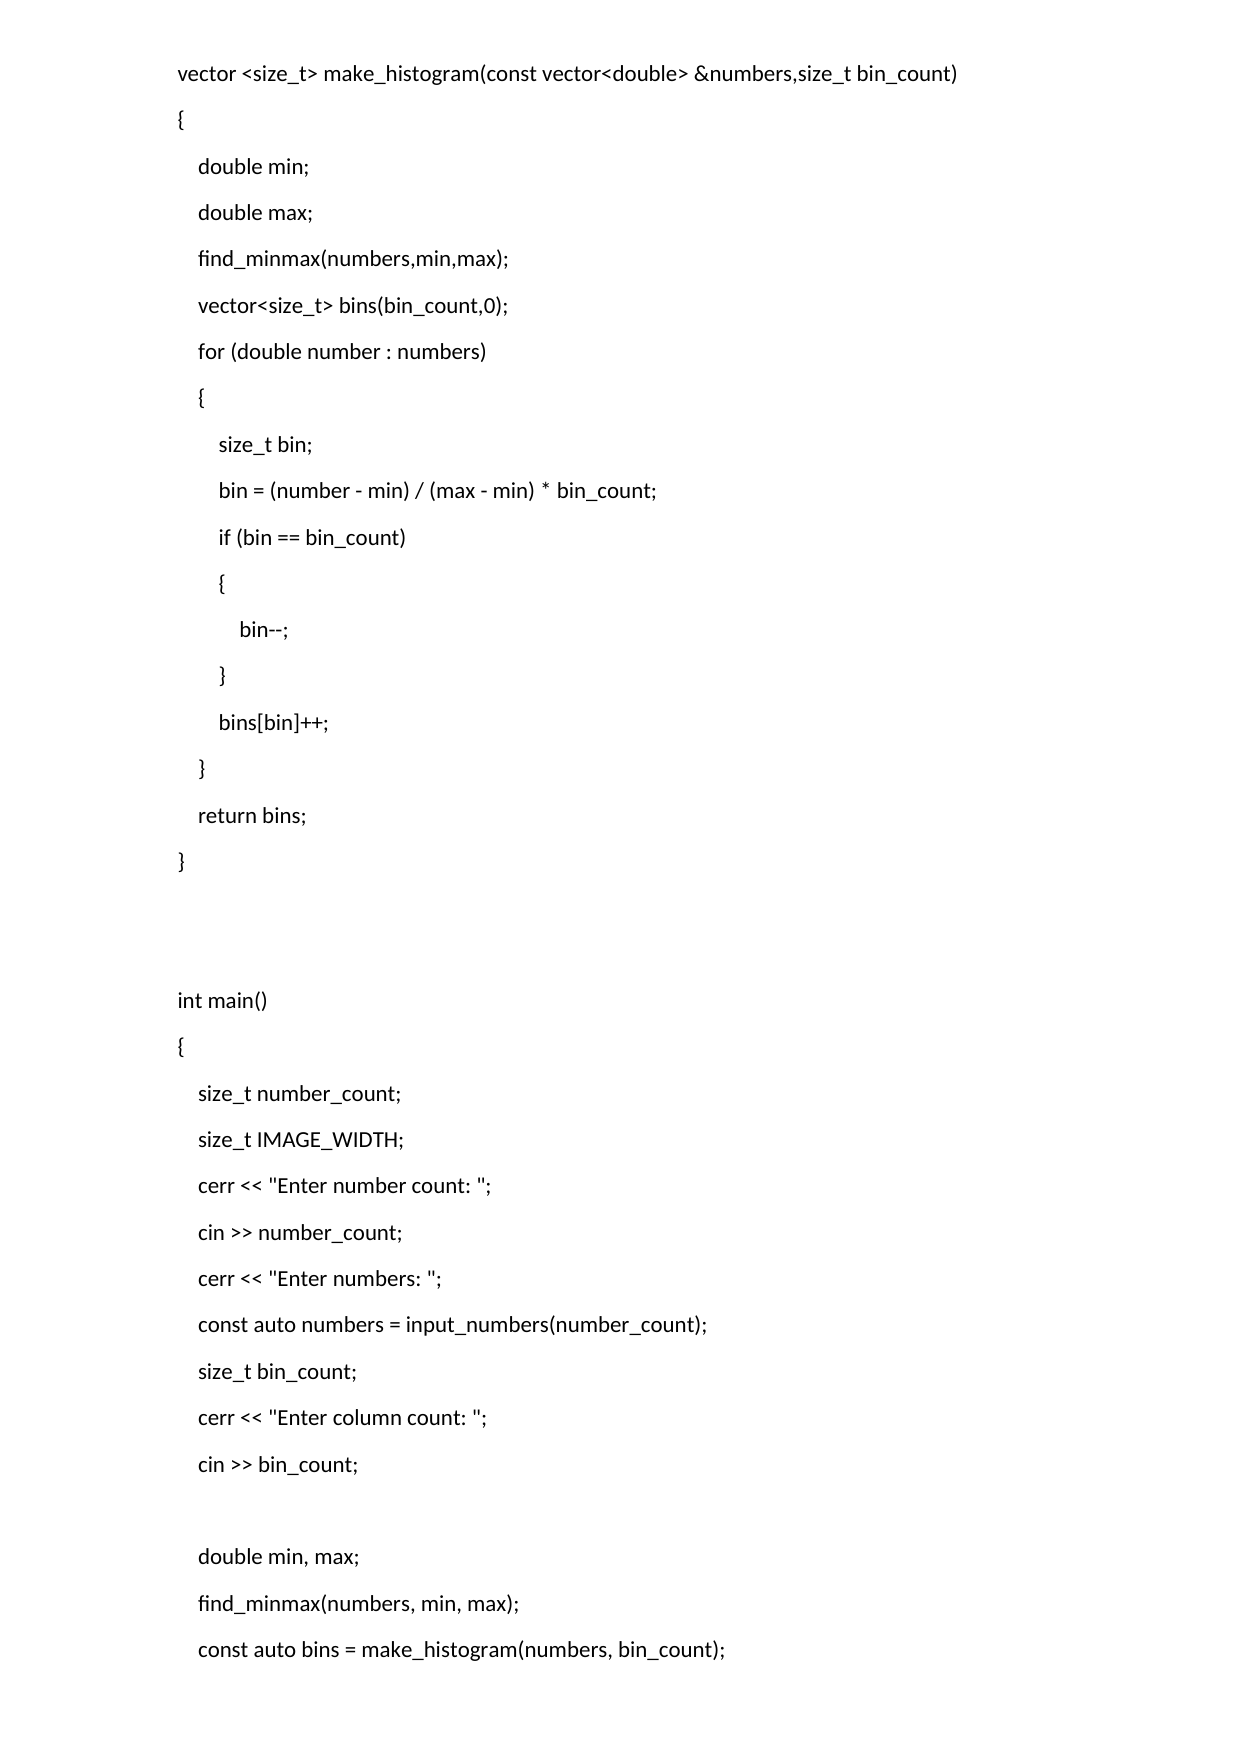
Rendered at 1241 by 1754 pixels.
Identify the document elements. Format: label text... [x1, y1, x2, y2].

text vector<size_t> bins(bin_count,0); [177, 291, 1181, 319]
text cerr << "Enter column count: "; [177, 1403, 1181, 1431]
text } [177, 754, 1181, 782]
text size_t bin; [177, 430, 1181, 458]
text { [177, 569, 1181, 597]
text { [177, 383, 1181, 412]
text int main() [177, 986, 1181, 1014]
text { [177, 1032, 1181, 1061]
text } [177, 662, 1181, 690]
text size_t bin_count; [177, 1357, 1181, 1385]
text } [177, 847, 1181, 875]
text bin = (number - min) / (max - min) * bin_count; [177, 476, 1181, 504]
text const auto bins = make_histogram(numbers, bin_count); [177, 1635, 1181, 1663]
text cin >> bin_count; [177, 1450, 1181, 1478]
text size_t IMAGE_WIDTH; [177, 1125, 1181, 1153]
text if (bin == bin_count) [177, 523, 1181, 551]
text cerr << "Enter numbers: "; [177, 1264, 1181, 1292]
text find_minmax(numbers,min,max); [177, 244, 1181, 272]
text { [177, 105, 1181, 133]
text double min, max; [177, 1542, 1181, 1570]
text return bins; [177, 801, 1181, 829]
text const auto numbers = input_numbers(number_count); [177, 1311, 1181, 1339]
text cerr << "Enter number count: "; [177, 1172, 1181, 1199]
text double max; [177, 198, 1181, 226]
text vector <size_t> make_histogram(const vector<double> &numbers,size_t bin_count) [177, 59, 1181, 87]
text size_t number_count; [177, 1079, 1181, 1107]
text double min; [177, 152, 1181, 180]
text bin--; [177, 615, 1181, 643]
text bins[bin]++; [177, 708, 1181, 736]
text find_minmax(numbers, min, max); [177, 1589, 1181, 1617]
text for (double number : numbers) [177, 337, 1181, 365]
text cin >> number_count; [177, 1218, 1181, 1246]
